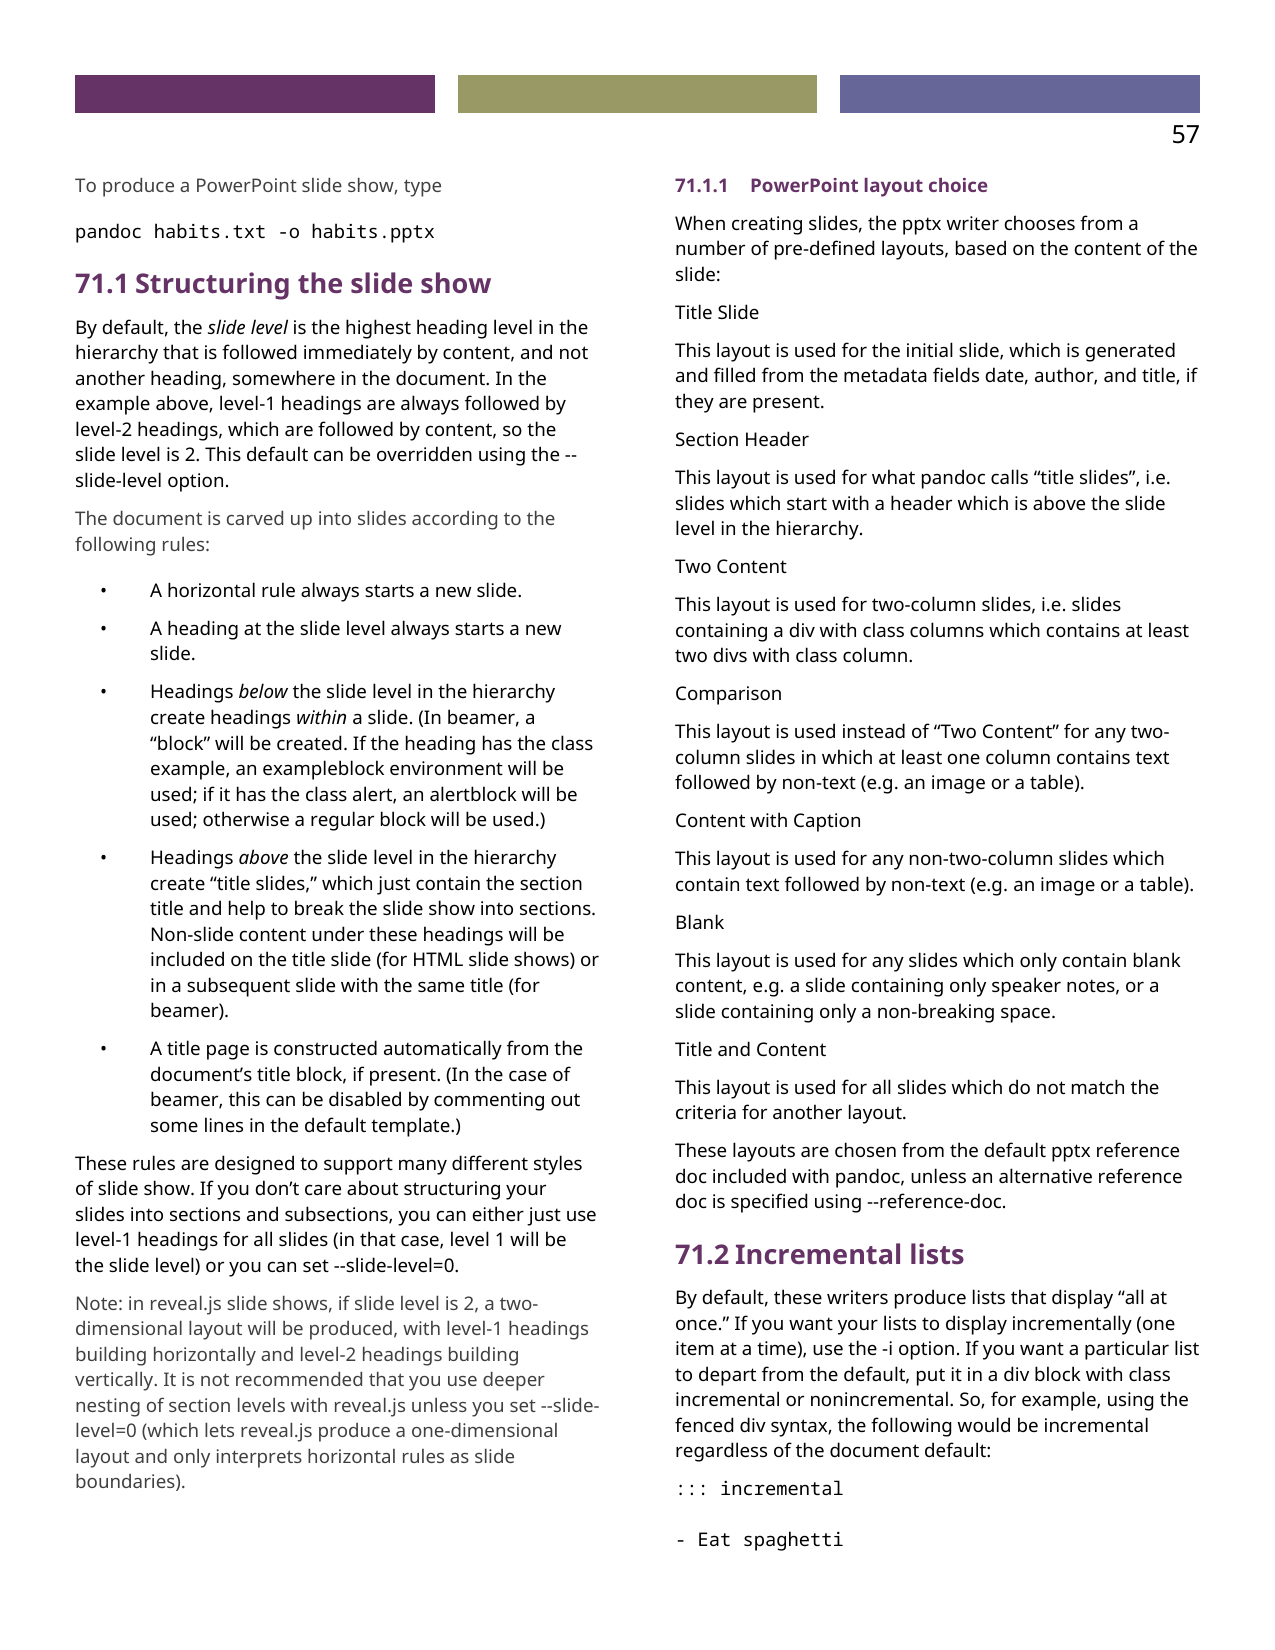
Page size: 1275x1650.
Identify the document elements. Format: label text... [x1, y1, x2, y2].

list Headings below the slide level in the hierarchy create headings within a slide. (In beamer, a “block” will be created. If the heading has the class example, an exampleblock environment will be used; if it has the class alert, an alertblock will be used; otherwise a regular block will be used.) [100, 679, 600, 832]
text The document is carved up into slides according to the following rules: [75, 505, 600, 556]
list Headings above the slide level in the hierarchy create “title slides,” which just contain the section title and help to break the slide show into sections. Non-slide content under these headings will be included on the title slide (for HTML slide shows) or in a subsequent slide with the same title (for beamer). [100, 844, 600, 1023]
subtitle PowerPoint layout choice [675, 172, 1200, 198]
subtitle Structuring the slide show [75, 265, 600, 302]
list A horizontal rule always starts a new slide. [100, 577, 600, 603]
subtitle Incremental lists [675, 1235, 1200, 1272]
text pandoc habits.txt -o habits.pptx [75, 218, 600, 244]
text To produce a PowerPoint slide show, type [75, 172, 600, 198]
list A heading at the slide level always starts a new slide. [100, 615, 600, 666]
text Note: in reveal.js slide shows, if slide level is 2, a two-dimensional layout will be produced, with level-1 headings building horizontally and level-2 headings building vertically. It is not recommended that you use deeper nesting of section levels with reveal.js unless you set --slide-level=0 (which lets reveal.js produce a one-dimensional layout and only interprets horizontal rules as slide boundaries). [75, 1290, 600, 1494]
text ::: incremental - Eat spaghetti - Drink wine ::: [675, 1476, 1200, 1552]
list A title page is constructed automatically from the document’s title block, if present. (In the case of beamer, this can be disabled by commenting out some lines in the default template.) [100, 1036, 600, 1138]
